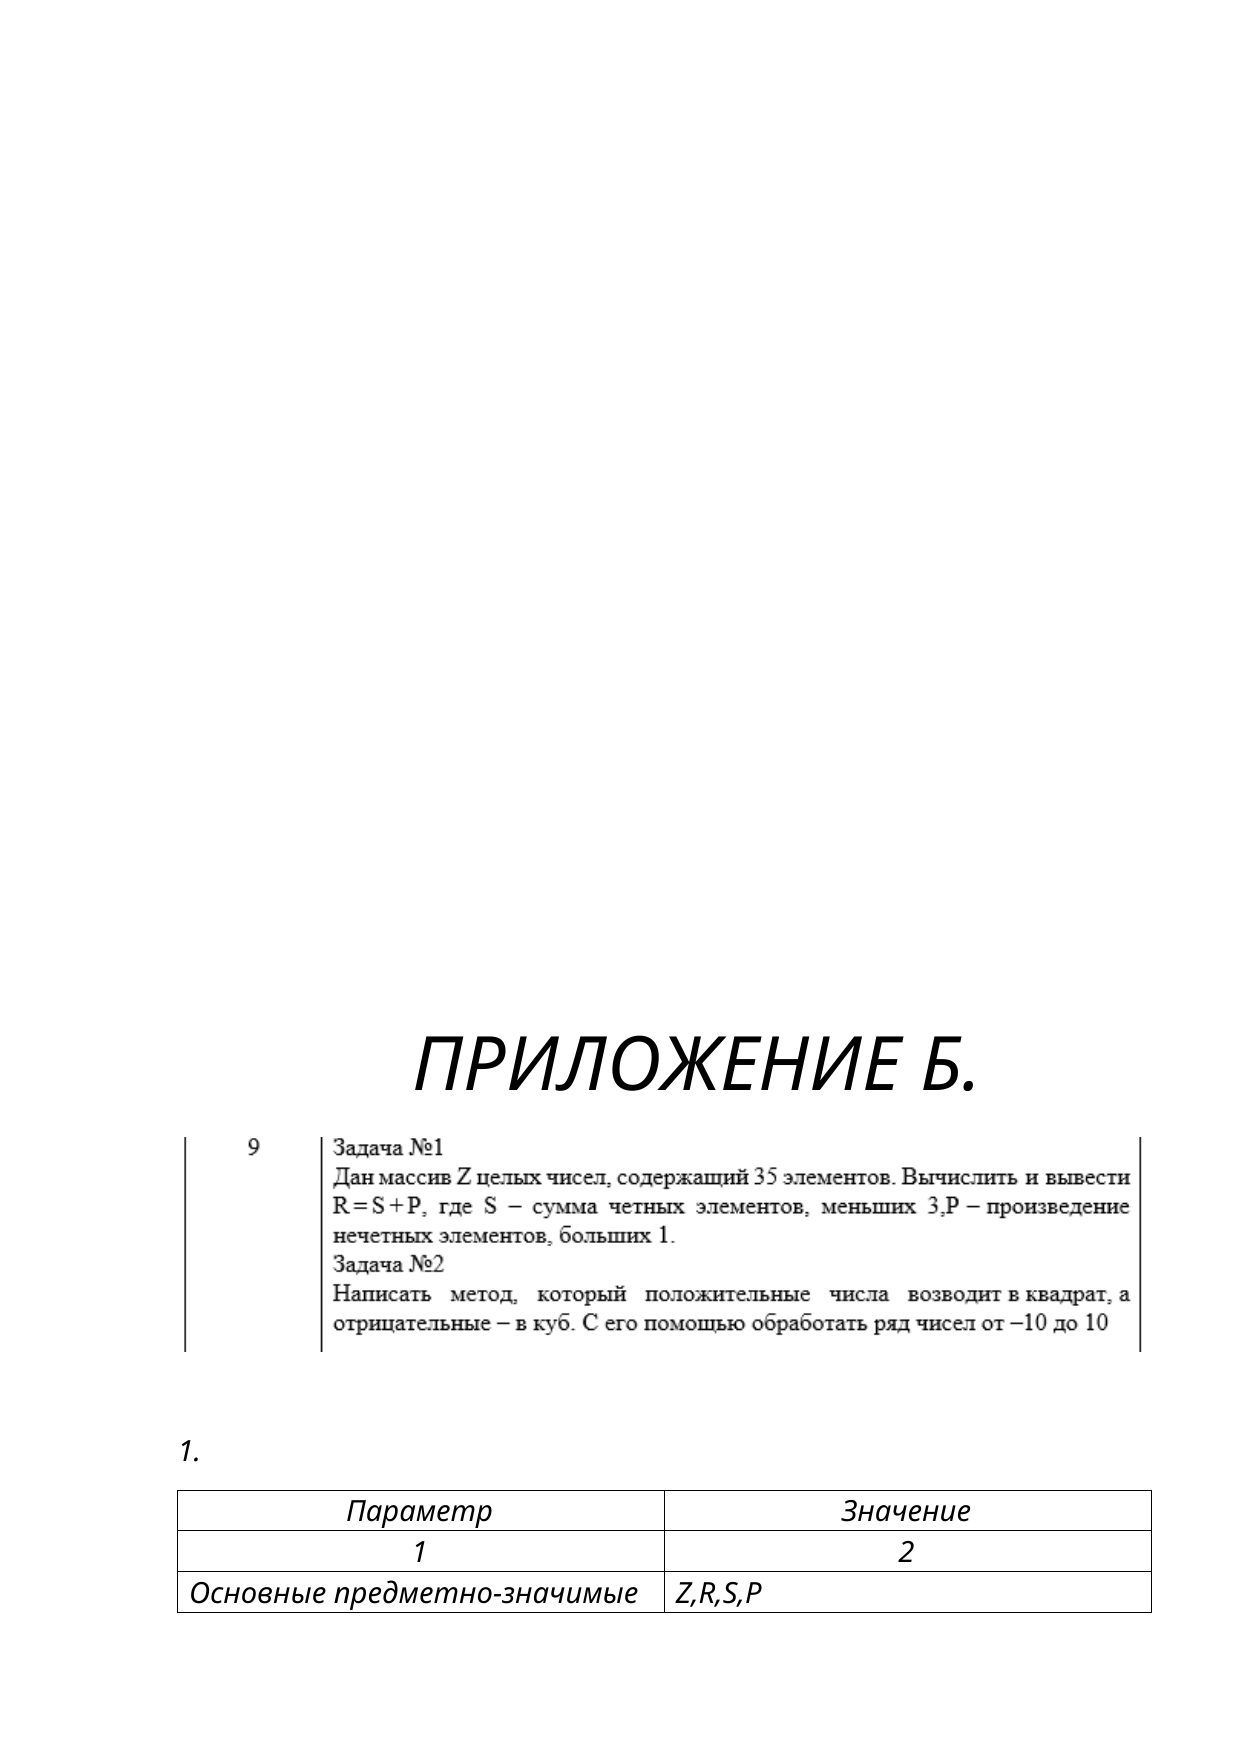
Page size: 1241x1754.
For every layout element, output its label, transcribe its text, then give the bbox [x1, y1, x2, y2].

table_cell Z,R,S,P [665, 1572, 1151, 1612]
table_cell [178, 1572, 664, 1612]
table_cell 2 [665, 1531, 1151, 1571]
table_header Значение [665, 1491, 1151, 1530]
table_header Параметр [178, 1491, 664, 1530]
text ПРИЛОЖЕНИЕ Б. [177, 1010, 1152, 1112]
text 1. [177, 1430, 1152, 1470]
table_cell 1 [178, 1531, 664, 1571]
